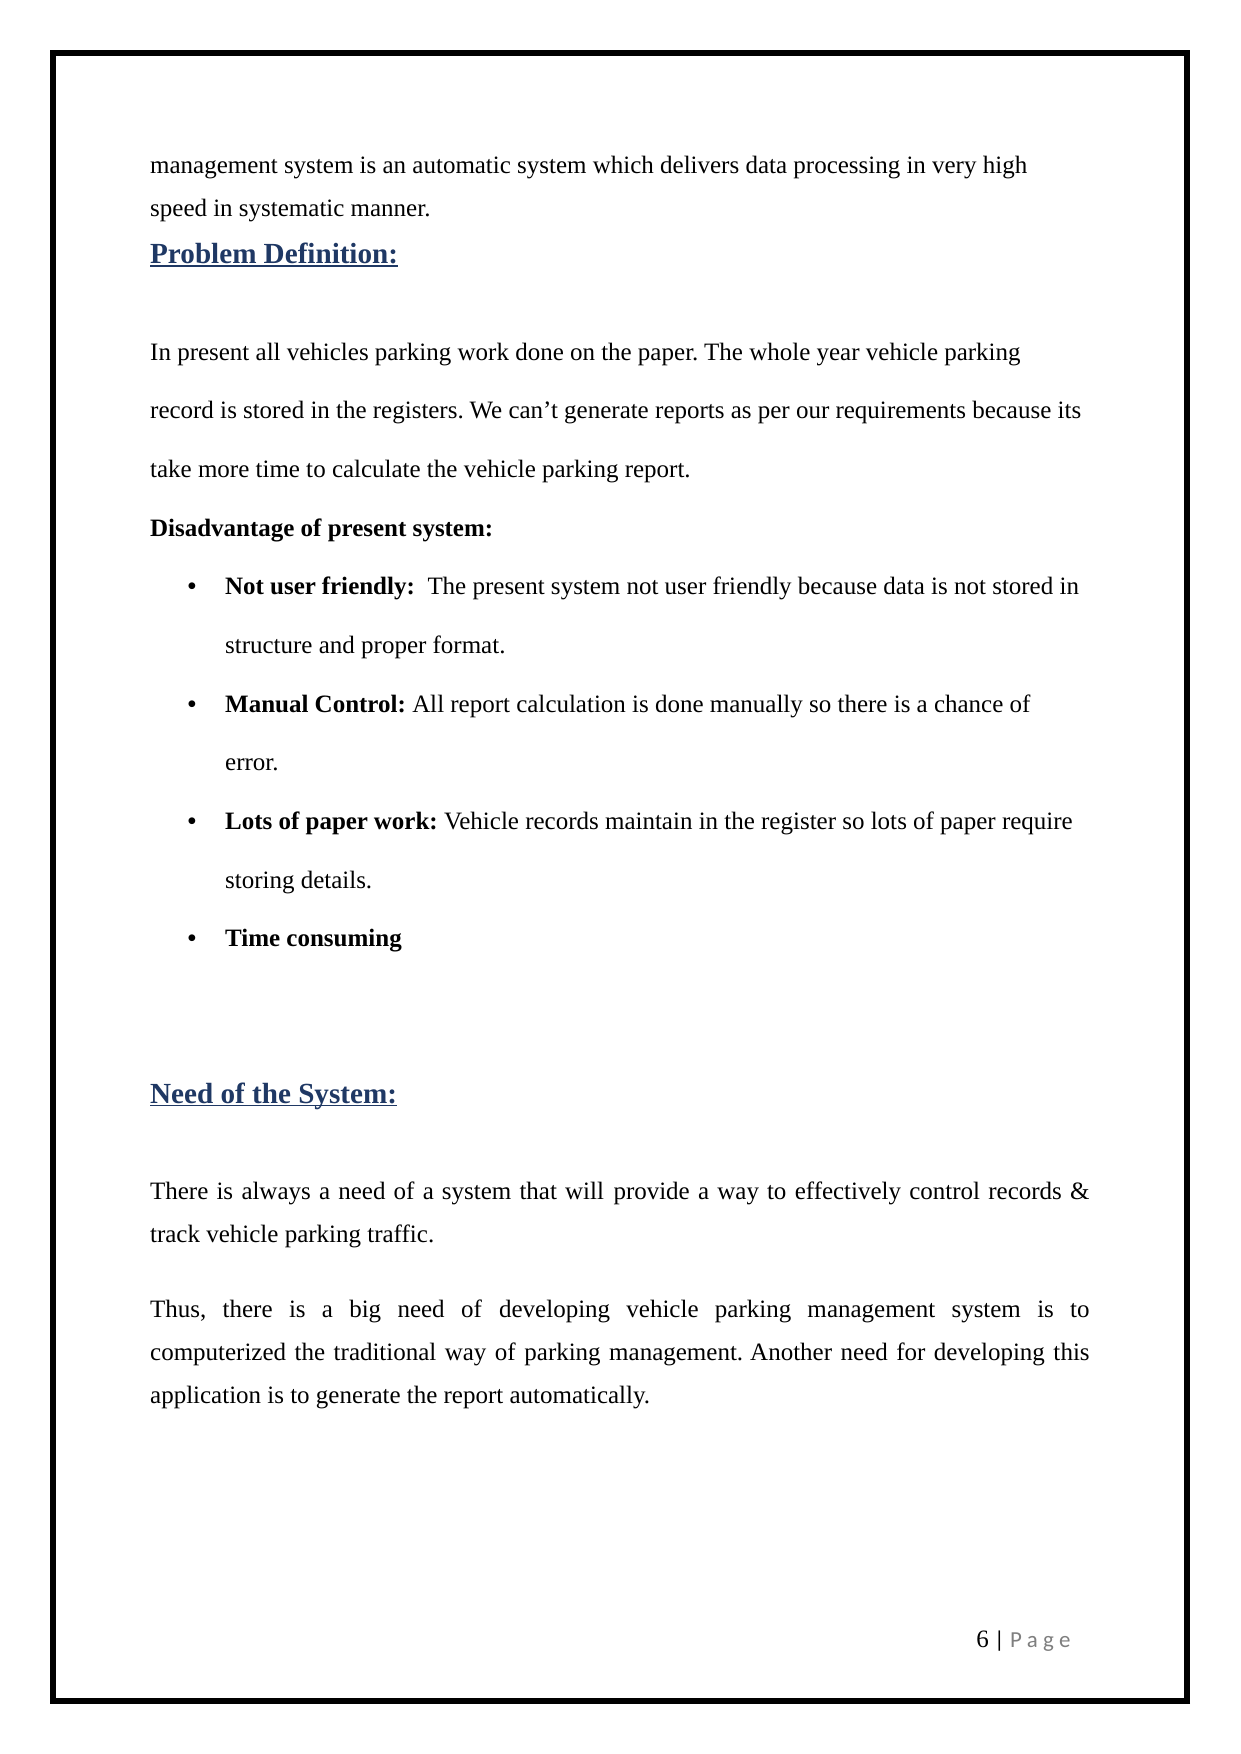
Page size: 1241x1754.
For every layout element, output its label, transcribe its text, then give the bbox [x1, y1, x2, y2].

text In present all vehicles parking work done on the paper. The whole year vehicle parking record is stored in the registers. We can’t generate reports as per our requirements because its take more time to calculate the vehicle parking report. [150, 337, 1090, 483]
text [150, 150, 1090, 222]
text Thus, there is a big need of developing vehicle parking management system is to computerized the traditional way of parking management. Another need for developing this application is to generate the report automatically. [150, 1294, 1090, 1409]
list Not user friendly: The present system not user friendly because data is not stored in structure and proper format. [187, 571, 1090, 659]
list Time consuming [187, 923, 1090, 952]
text Problem Definition: [150, 236, 1021, 270]
text Need of the System: [150, 1076, 1021, 1109]
list Lots of paper work: Vehicle records maintain in the register so lots of paper require storing details. [187, 806, 1090, 893]
list Manual Control: All report calculation is done manually so there is a chance of error. [187, 689, 1090, 776]
text There is always a need of a system that will provide a way to effectively control records & track vehicle parking traffic. [150, 1176, 1090, 1248]
text Disadvantage of present system: [150, 513, 1090, 542]
